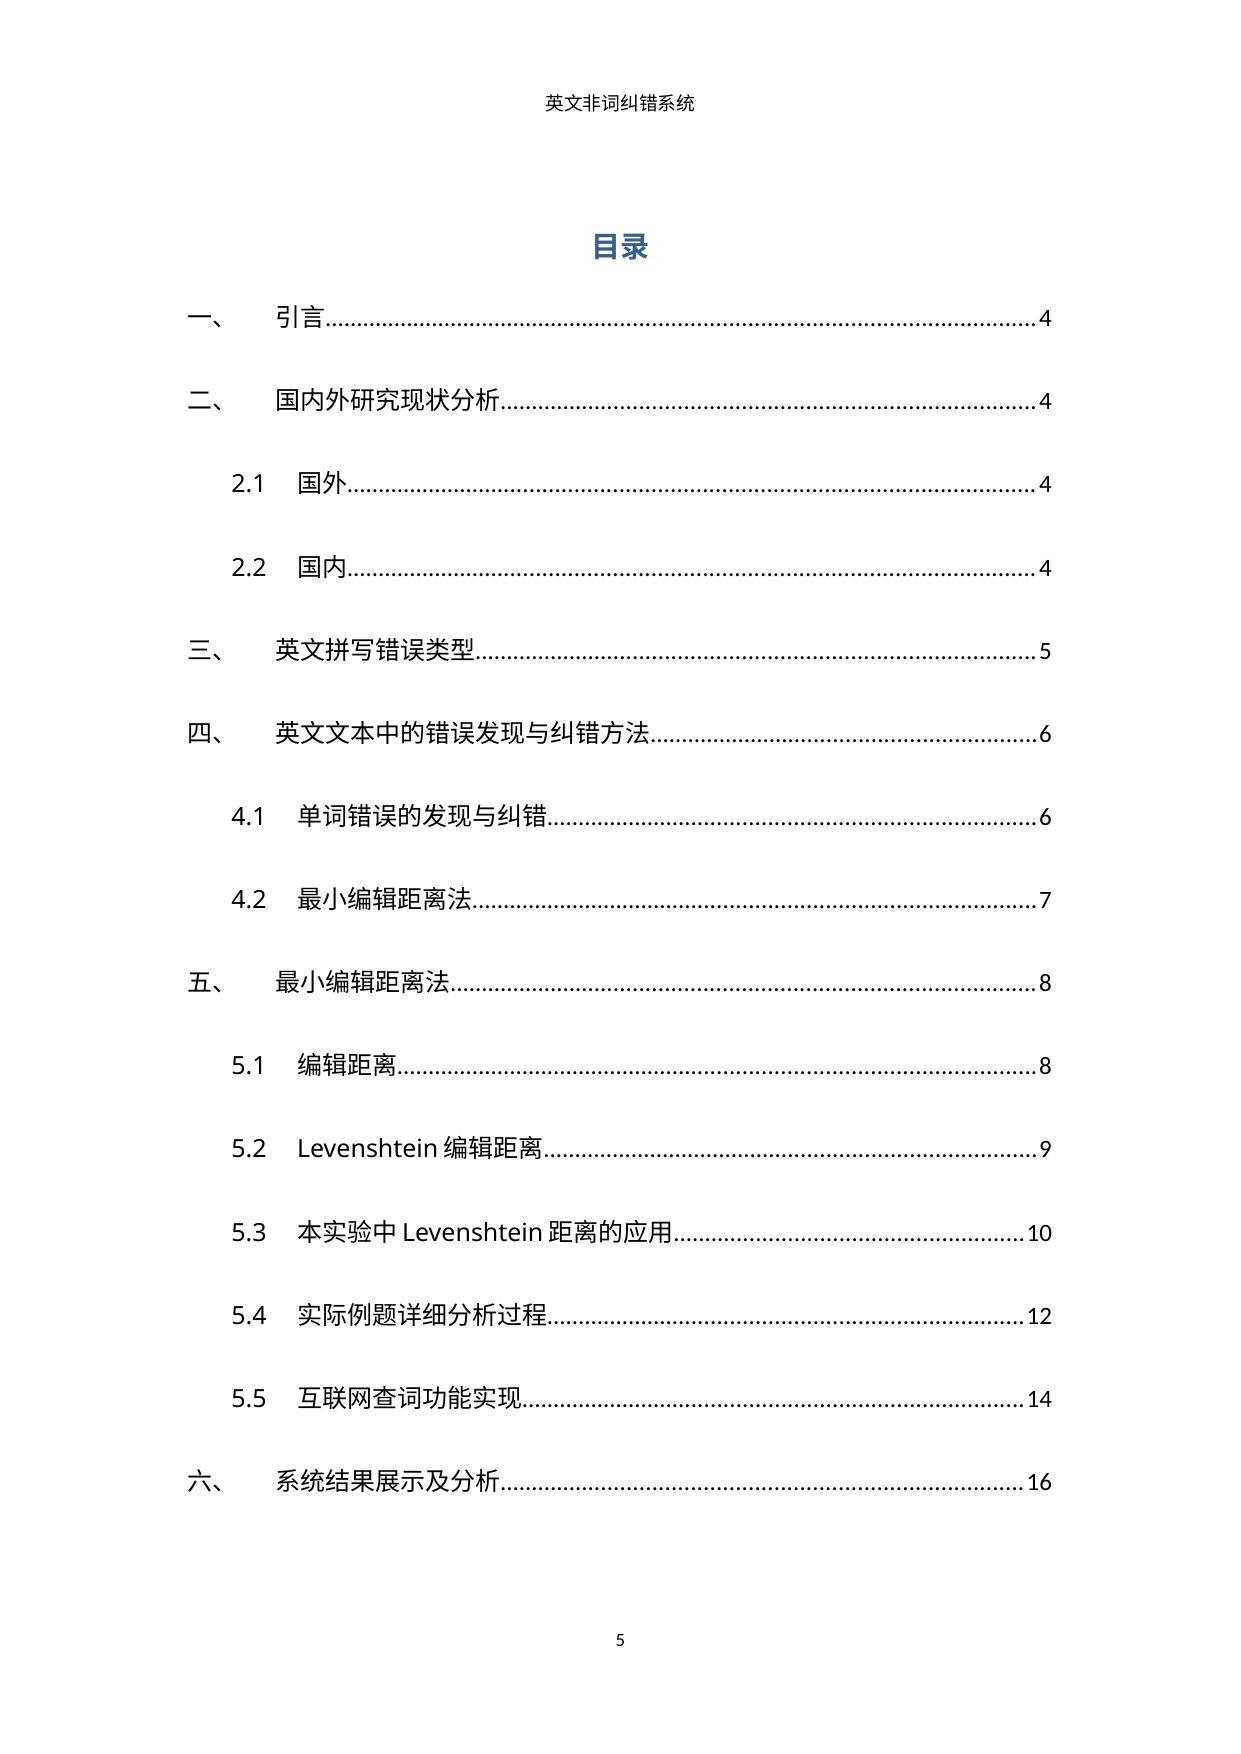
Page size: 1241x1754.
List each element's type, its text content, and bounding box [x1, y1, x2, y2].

text 5.3 本实验中Levenshtein距离的应用 10 [231, 1198, 1053, 1263]
text 三、 英文拼写错误类型 5 [187, 616, 1053, 681]
text 一、 引言 4 [187, 283, 1053, 348]
text 5.1 编辑距离 8 [231, 1031, 1053, 1096]
text 4.1 单词错误的发现与纠错 6 [231, 782, 1053, 847]
text 5.5 互联网查词功能实现 14 [231, 1364, 1053, 1429]
text 四、 英文文本中的错误发现与纠错方法 6 [187, 699, 1053, 764]
text 五、 最小编辑距离法 8 [187, 948, 1053, 1013]
text 5.2 Levenshtein编辑距离 9 [231, 1114, 1053, 1179]
text 4.2 最小编辑距离法 7 [231, 865, 1053, 930]
text 六、 系统结果展示及分析 16 [187, 1447, 1053, 1512]
text 2.2 国内 4 [231, 533, 1053, 598]
text 二、 国内外研究现状分析 4 [187, 366, 1053, 431]
text 5.4 实际例题详细分析过程 12 [231, 1281, 1053, 1346]
text 2.1 国外 4 [231, 449, 1053, 514]
text 目录 [187, 212, 1053, 277]
